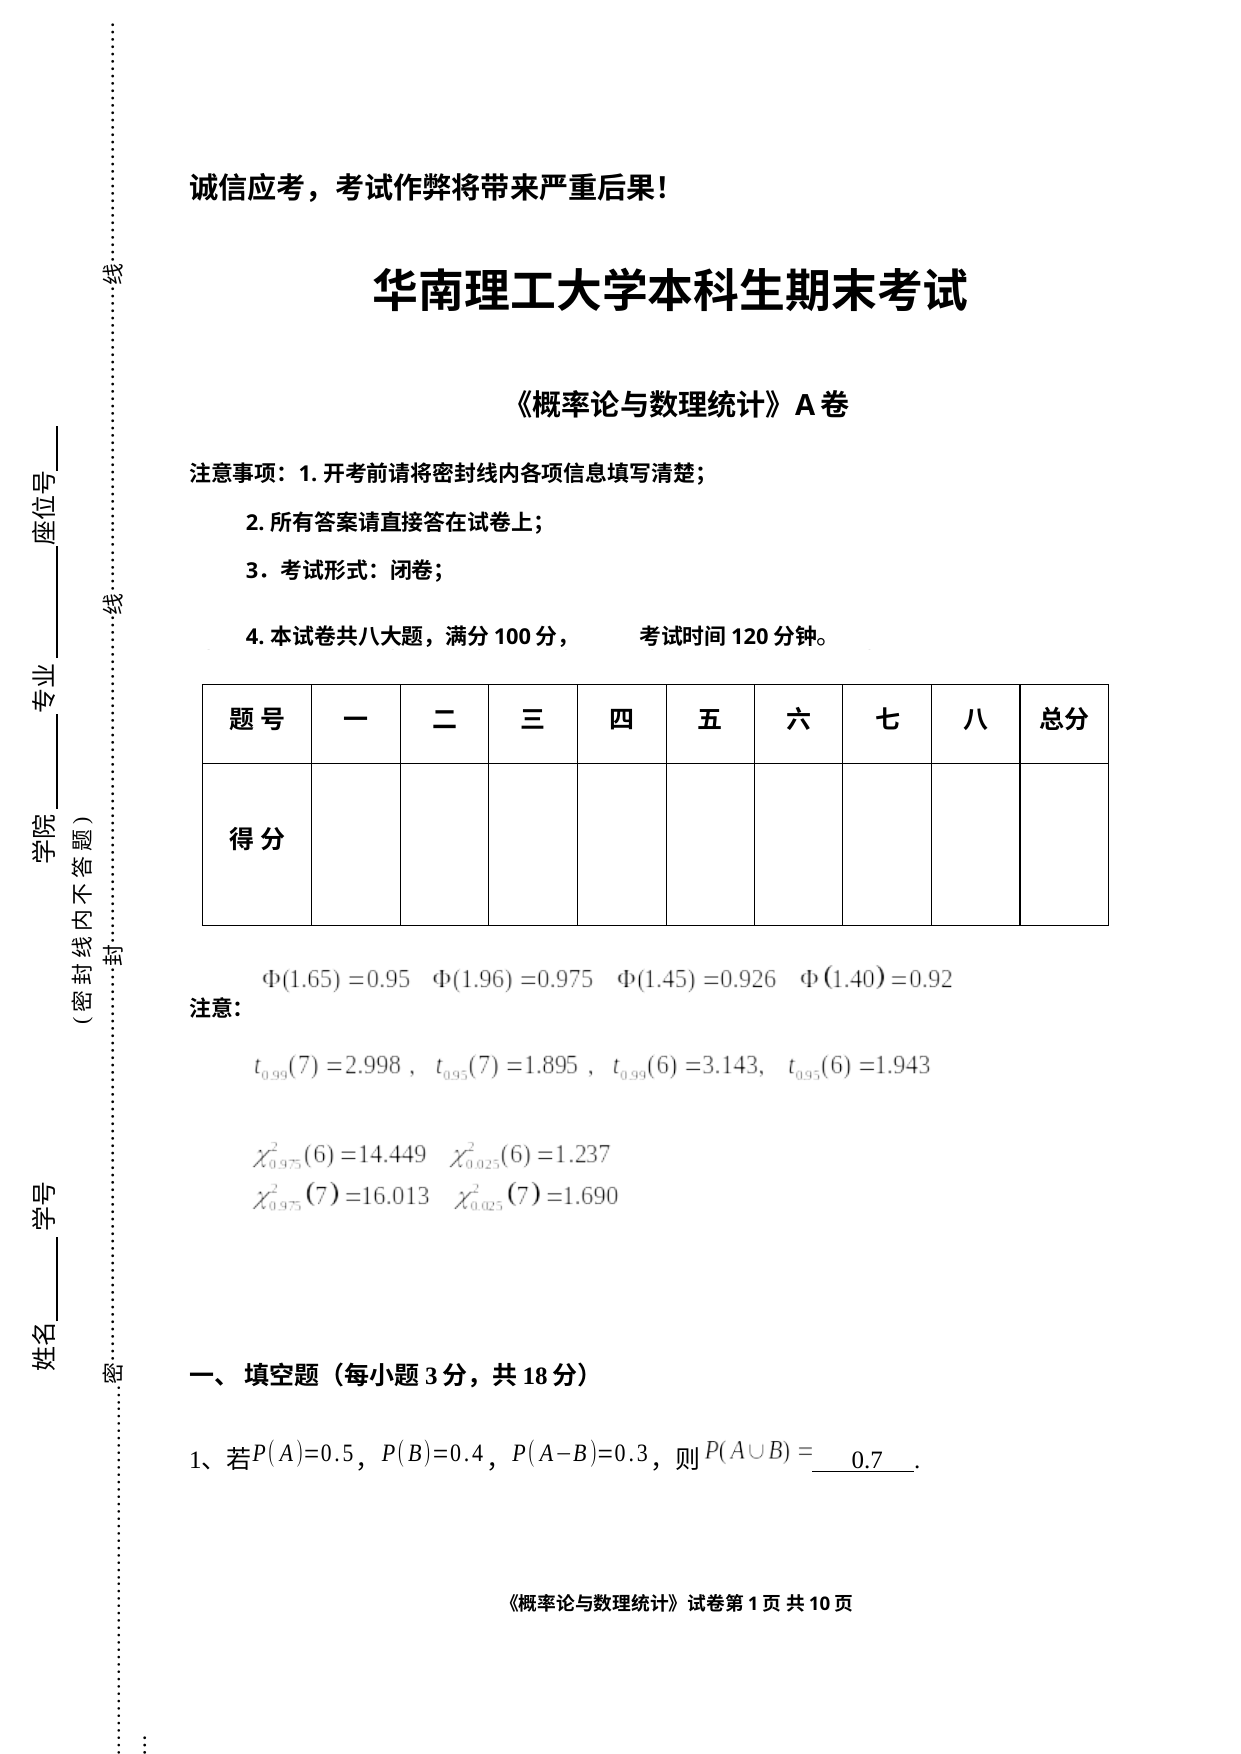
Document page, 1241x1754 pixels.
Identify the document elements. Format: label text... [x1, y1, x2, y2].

text 1、若，，，则 0.7 . [189, 1424, 1122, 1489]
table_cell [843, 764, 931, 925]
text 诚信应考，考试作弊将带来严重后果！ [189, 153, 1141, 218]
text 4. 本试卷共八大题，满分100分， 考试时间120分钟。 [189, 601, 1122, 666]
table_header 三 [489, 685, 577, 763]
table_cell [1021, 764, 1108, 925]
table_cell [932, 764, 1019, 925]
table_cell [489, 764, 577, 925]
table_header 六 [755, 685, 842, 763]
table_header 题 号 [203, 685, 311, 763]
table_cell [667, 764, 754, 925]
table_header 四 [578, 685, 666, 763]
table_cell [312, 764, 400, 925]
text 《概率论与数理统计》A卷 [189, 370, 1164, 435]
table_header 七 [843, 685, 931, 763]
table_cell [755, 764, 842, 925]
table_header 一 [312, 685, 400, 763]
table_cell 得 分 [203, 764, 311, 925]
table_header 总分 [1021, 685, 1108, 763]
table_header 二 [401, 685, 488, 763]
text 一、 填空题（每小题3分，共18分） [189, 1341, 1122, 1406]
table_cell [578, 764, 666, 925]
text 注意事项：1. 开考前请将密封线内各项信息填写清楚； [189, 456, 1122, 488]
text 华南理工大学本科生期末考试 [207, 239, 1122, 337]
text 3．考试形式：闭卷； [189, 553, 1122, 585]
text 2. 所有答案请直接答在试卷上； [189, 504, 1122, 537]
table_header 八 [932, 685, 1019, 763]
table_header 五 [667, 685, 754, 763]
text 注意： [189, 958, 1122, 1023]
table_cell [401, 764, 488, 925]
